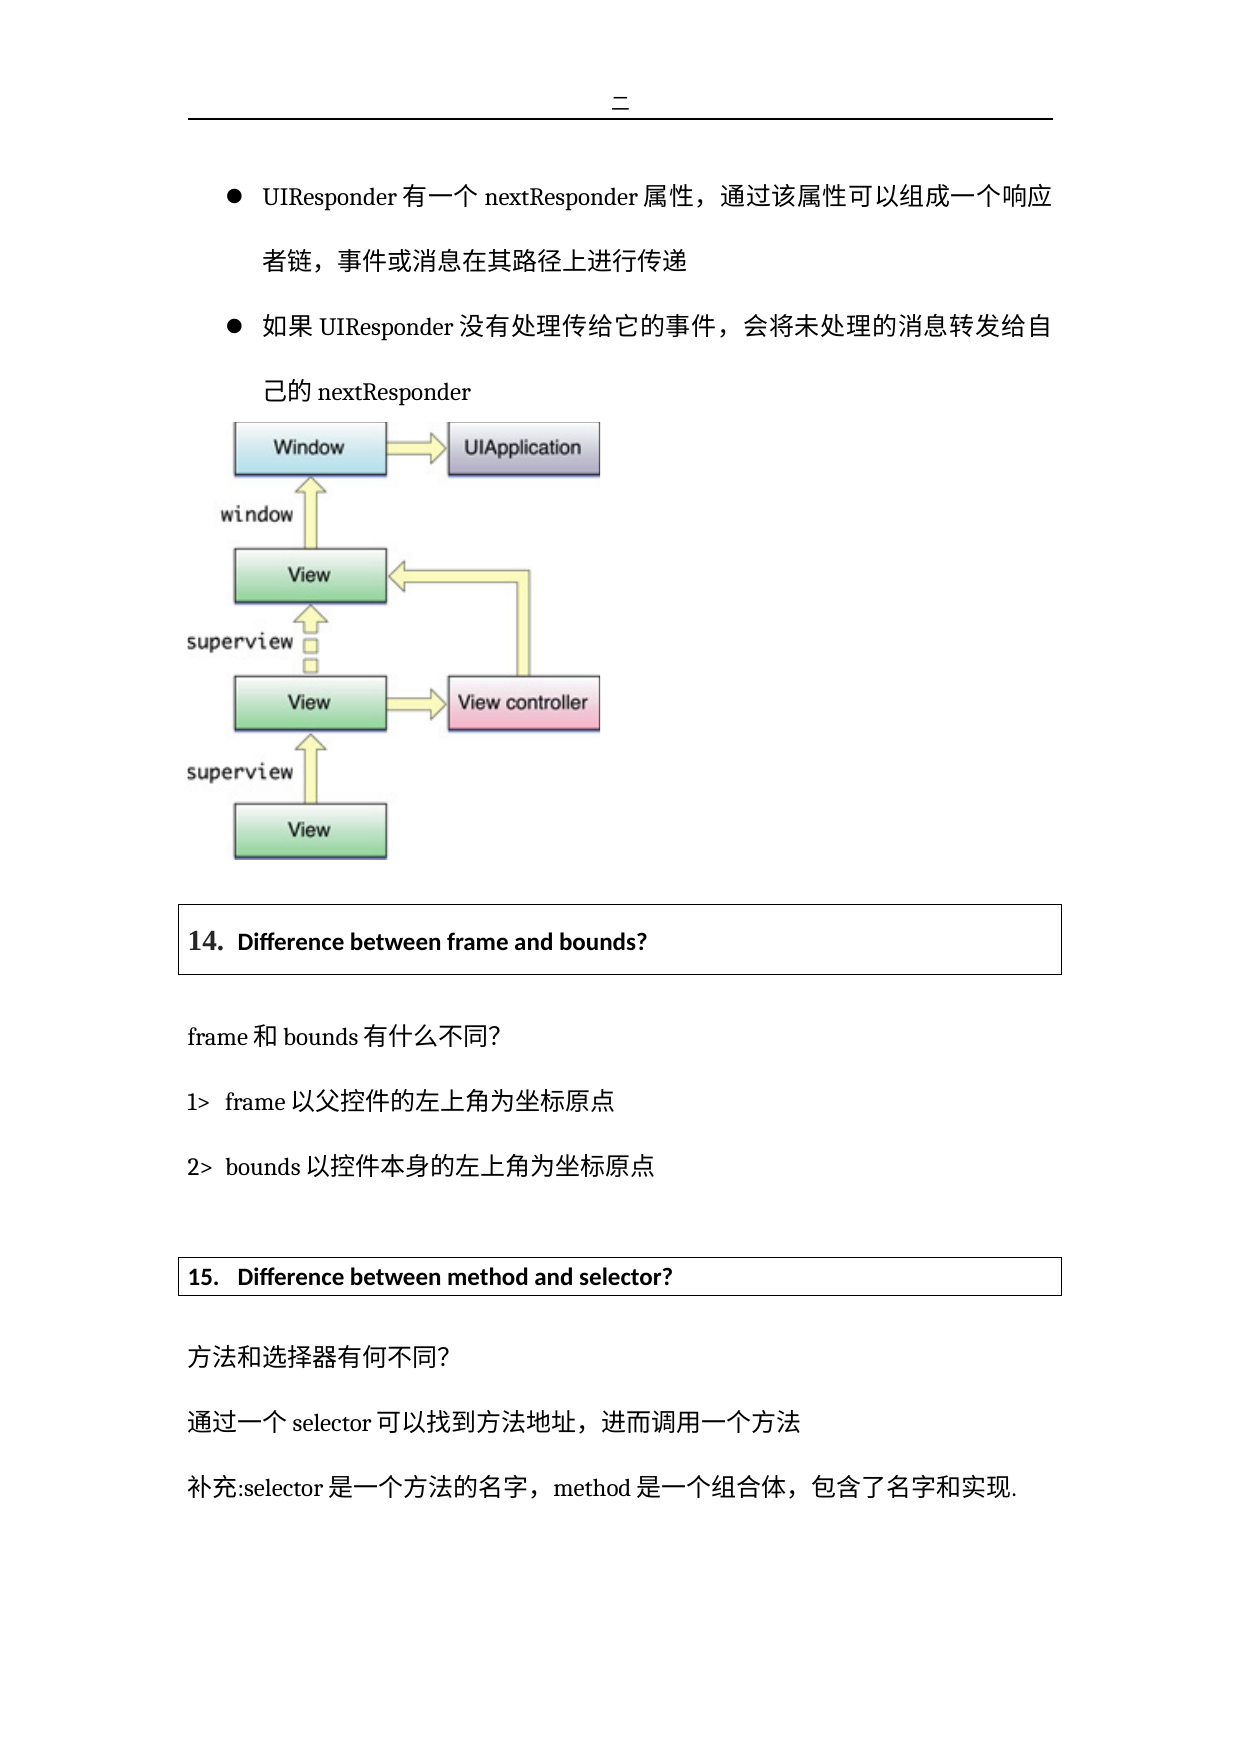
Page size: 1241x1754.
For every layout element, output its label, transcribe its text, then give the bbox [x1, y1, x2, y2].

list UIResponder有一个nextResponder属性，通过该属性可以组成一个响应者链，事件或消息在其路径上进行传递 [225, 162, 1053, 292]
list bounds以控件本身的左上角为坐标原点 [187, 1132, 1053, 1197]
text 补充:selector是一个方法的名字，method是一个组合体，包含了名字和实现. [187, 1453, 1053, 1518]
subtitle Difference between method and selector? [179, 1258, 1061, 1295]
picture [187, 422, 601, 860]
list frame以父控件的左上角为坐标原点 [187, 1067, 1053, 1132]
subtitle Difference between frame and bounds? [179, 905, 1061, 974]
text 通过一个selector可以找到方法地址，进而调用一个方法 [187, 1388, 1053, 1453]
text 方法和选择器有何不同？ [187, 1323, 1053, 1388]
list 如果UIResponder没有处理传给它的事件，会将未处理的消息转发给自己的nextResponder [225, 292, 1053, 422]
text frame和bounds有什么不同？ [187, 1002, 1053, 1067]
